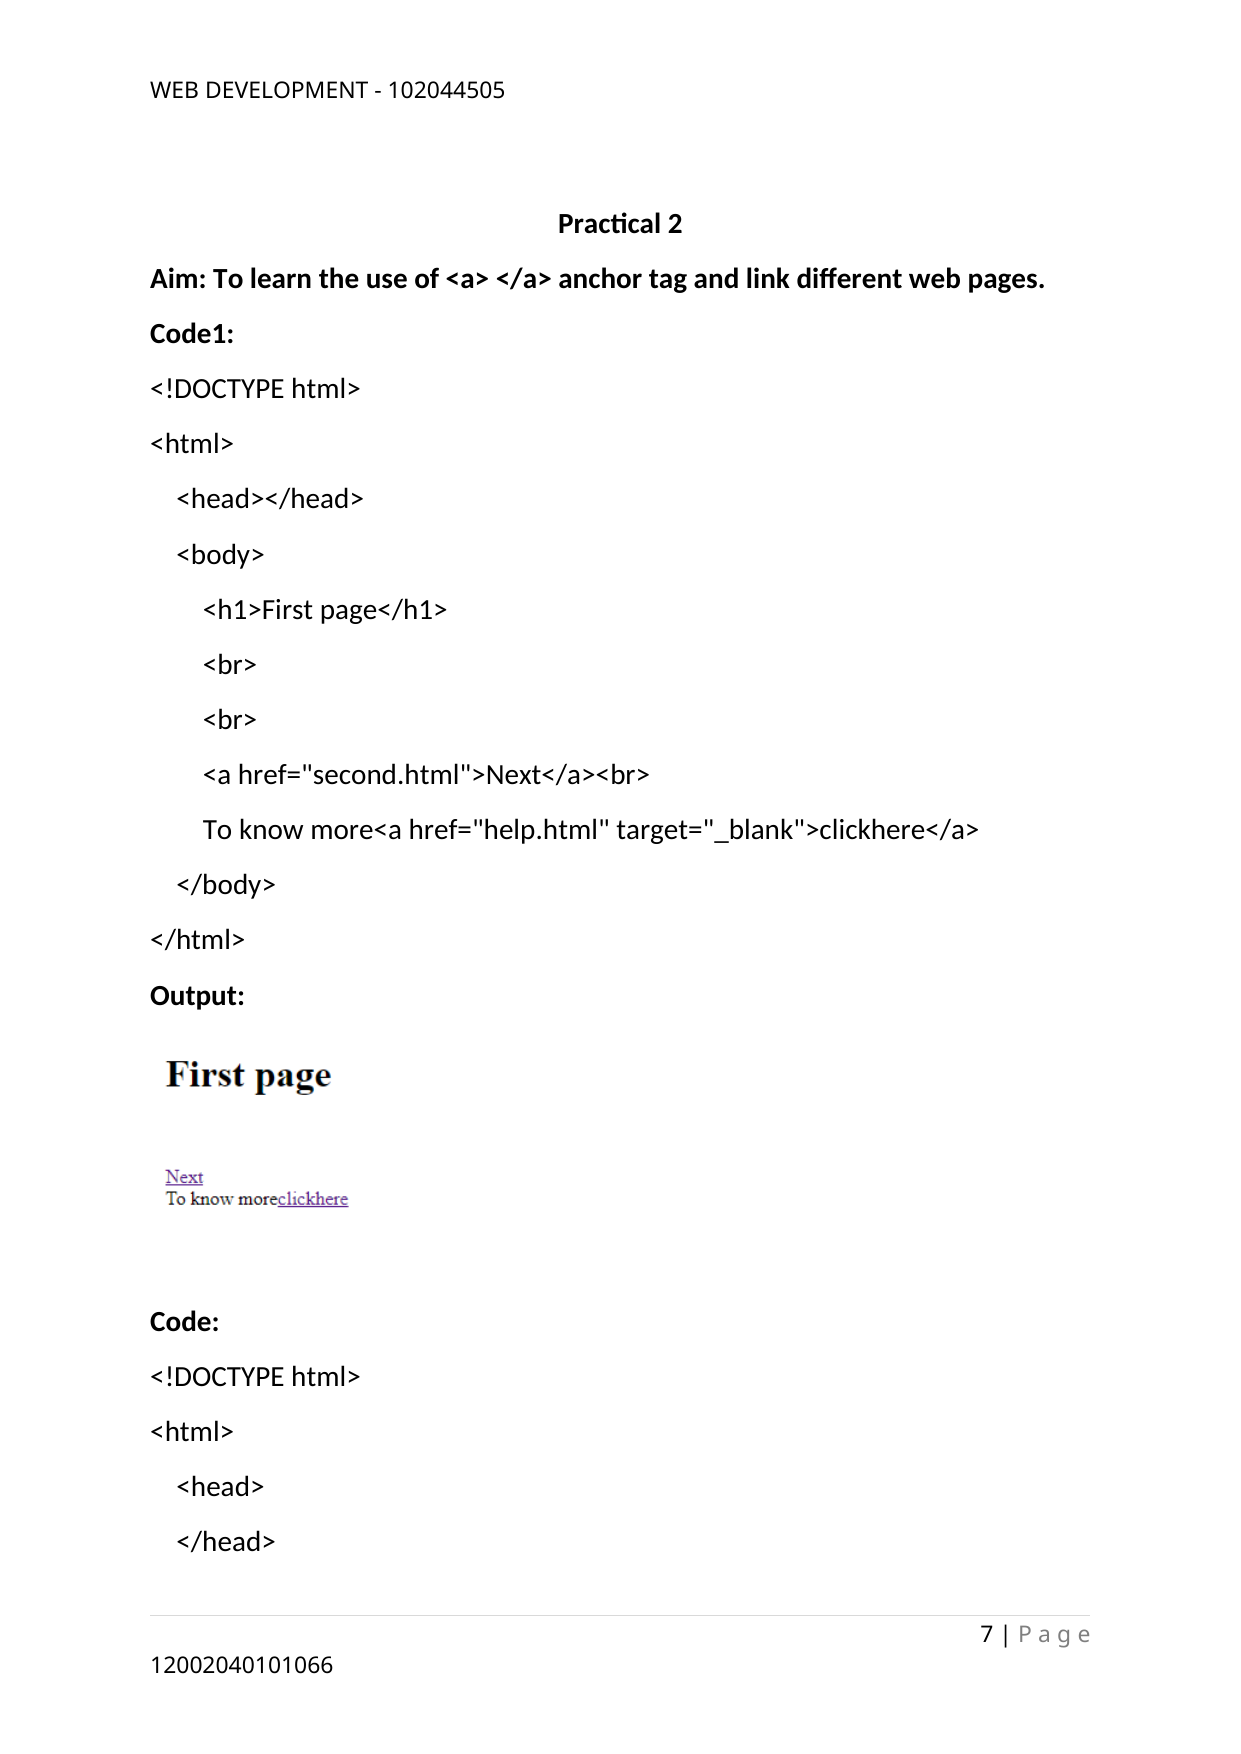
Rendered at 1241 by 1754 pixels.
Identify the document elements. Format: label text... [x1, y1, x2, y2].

text <head></head> [150, 481, 1090, 516]
text </body> [150, 866, 1090, 902]
text Code: [150, 1303, 1090, 1338]
text To know more<a href="help.html" target="_blank">clickhere</a> [150, 811, 1090, 847]
text <a href="second.html">Next</a><br> [150, 756, 1090, 792]
text Practical 2 [150, 205, 1090, 241]
text <html> [150, 426, 1090, 461]
text </head> [150, 1523, 1090, 1559]
text </html> [150, 921, 1090, 957]
text <head> [150, 1468, 1090, 1504]
text <body> [150, 536, 1090, 571]
text <br> [150, 646, 1090, 682]
text Code1: [150, 315, 1090, 351]
text <!DOCTYPE html> [150, 370, 1090, 406]
text Output: [150, 977, 1090, 1012]
picture [156, 1031, 426, 1229]
text <br> [150, 701, 1090, 737]
text <html> [150, 1413, 1090, 1449]
text <h1>First page</h1> [150, 591, 1090, 626]
text Aim: To learn the use of <a> </a> anchor tag and link different web pages. [150, 260, 1090, 296]
text <!DOCTYPE html> [150, 1358, 1090, 1393]
